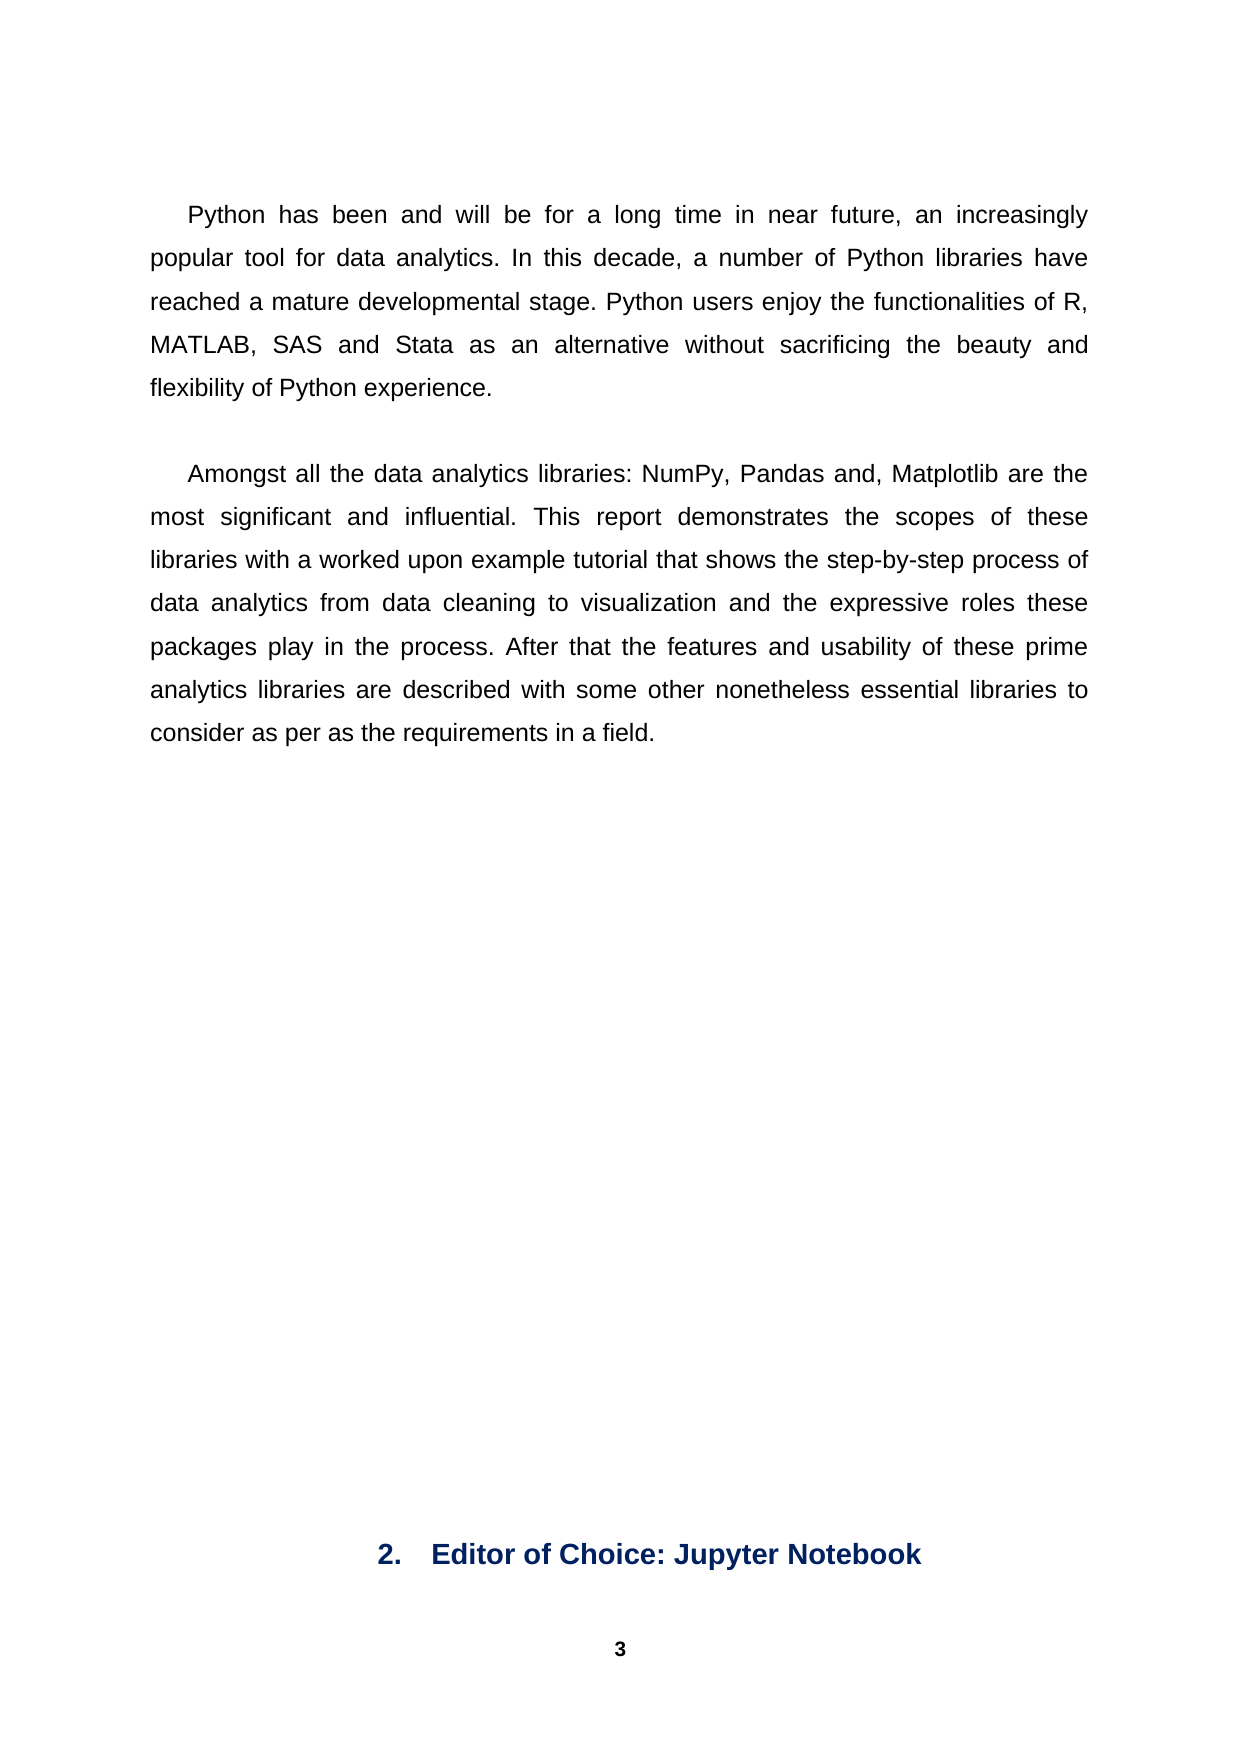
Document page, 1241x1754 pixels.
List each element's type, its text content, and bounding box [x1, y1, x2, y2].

list Editor of Choice: Jupyter Notebook [209, 1537, 1090, 1571]
text Amongst all the data analytics libraries: NumPy, Pandas and, Matplotlib are the most significant and influential. This report demonstrates the scopes of these libraries with a worked upon example tutorial that shows the step-by-step process of data analytics from data cleaning to visualization and the expressive roles these packages play in the process. After that the features and usability of these prime analytics libraries are described with some other nonetheless essential libraries to consider as per as the requirements in a field. [150, 459, 1090, 747]
text Python has been and will be for a long time in near future, an increasingly popular tool for data analytics. In this decade, a number of Python libraries have reached a mature developmental stage. Python users enjoy the functionalities of R, MATLAB, SAS and Stata as an alternative without sacrificing the beauty and flexibility of Python experience. [150, 200, 1090, 402]
